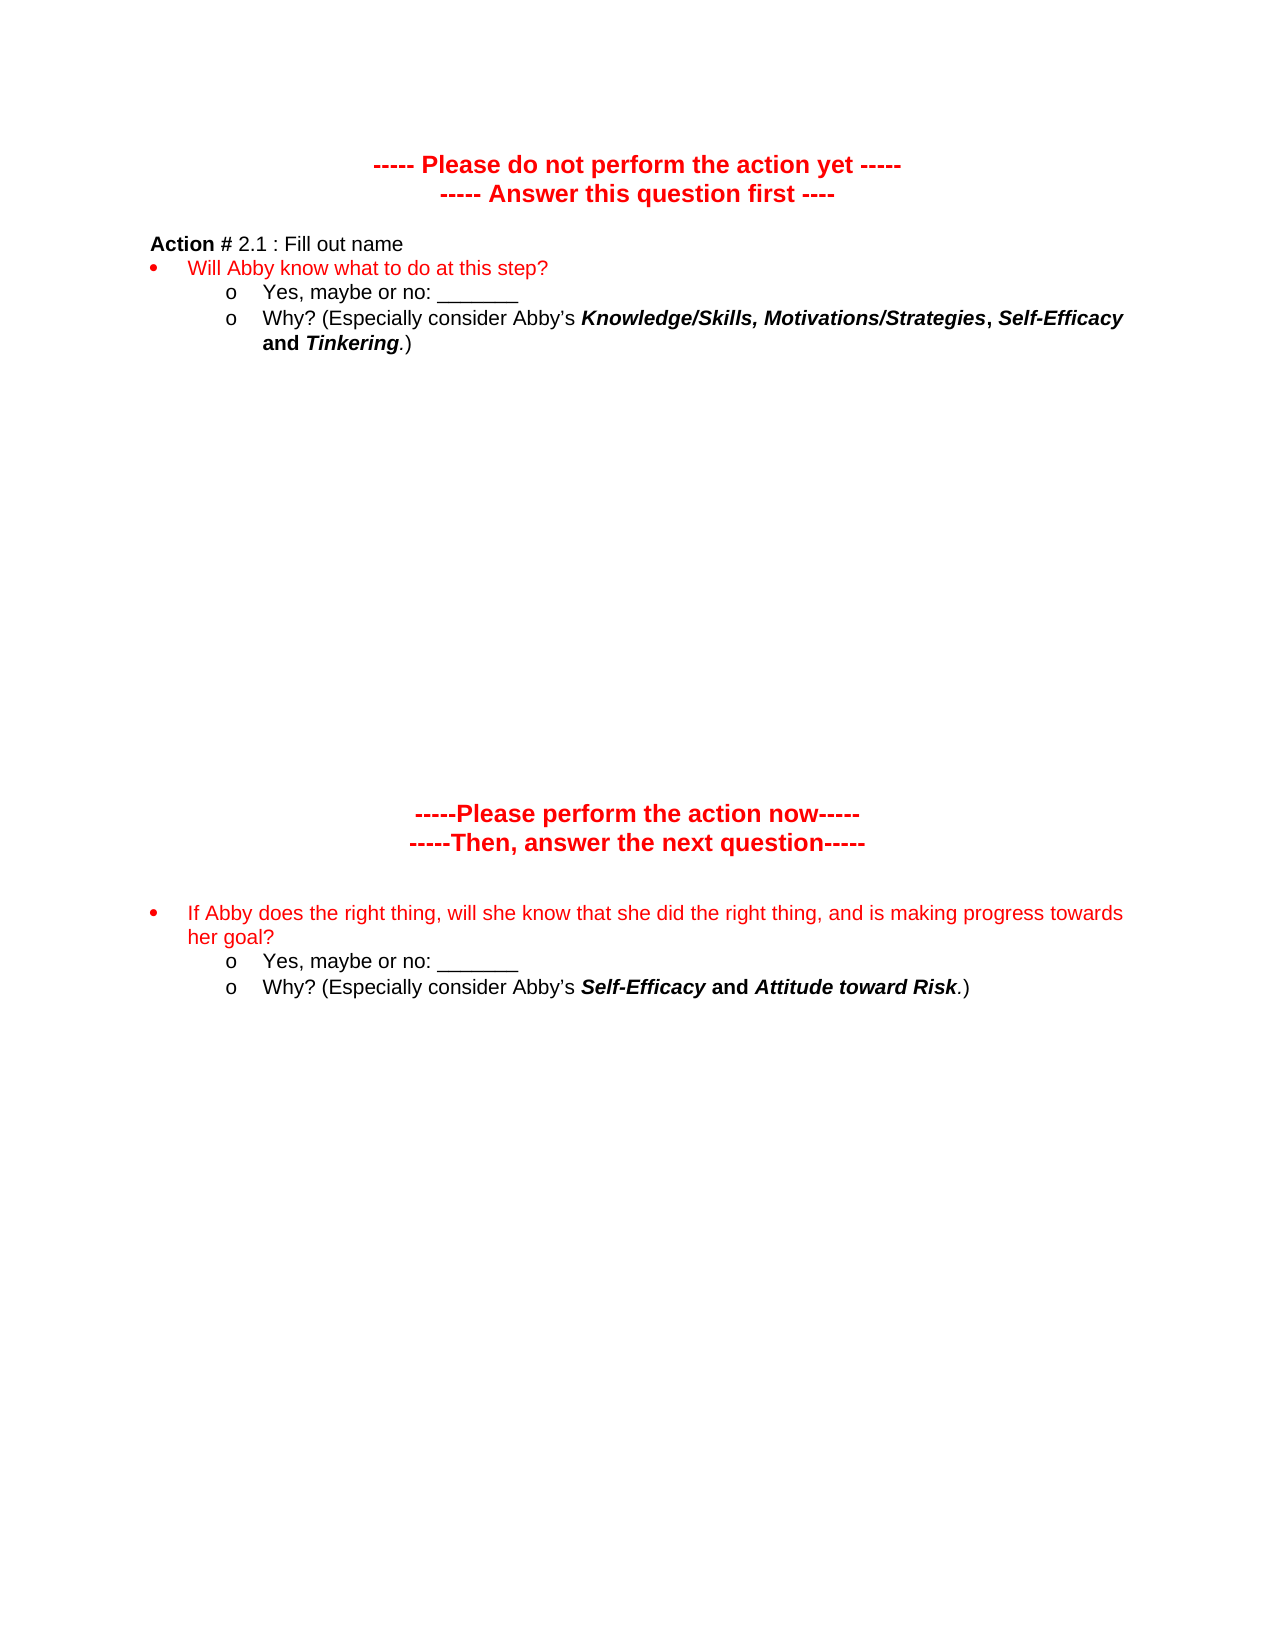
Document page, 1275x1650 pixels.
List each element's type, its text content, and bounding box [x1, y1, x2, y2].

text ----- Please do not perform the action yet ----- [150, 150, 1125, 179]
text Action # 2.1 : Fill out name [150, 231, 1125, 255]
list Why? (Especially consider Abby’s Self-Efficacy and Attitude toward Risk.) [225, 975, 1125, 1001]
list If Abby does the right thing, will she know that she did the right thing, and is making progress towards her goal? [150, 901, 1125, 949]
list Yes, maybe or no: _______ [225, 279, 1125, 305]
list Will Abby know what to do at this step? [150, 255, 1125, 279]
text -----Please perform the action now----- [150, 799, 1125, 828]
list Why? (Especially consider Abby’s Knowledge/Skills, Motivations/Strategies, Self-Efficacy and Tinkering.) [225, 305, 1125, 355]
list Yes, maybe or no: _______ [225, 949, 1125, 975]
text ----- Answer this question first ---- [150, 179, 1125, 207]
text -----Then, answer the next question----- [150, 828, 1125, 856]
